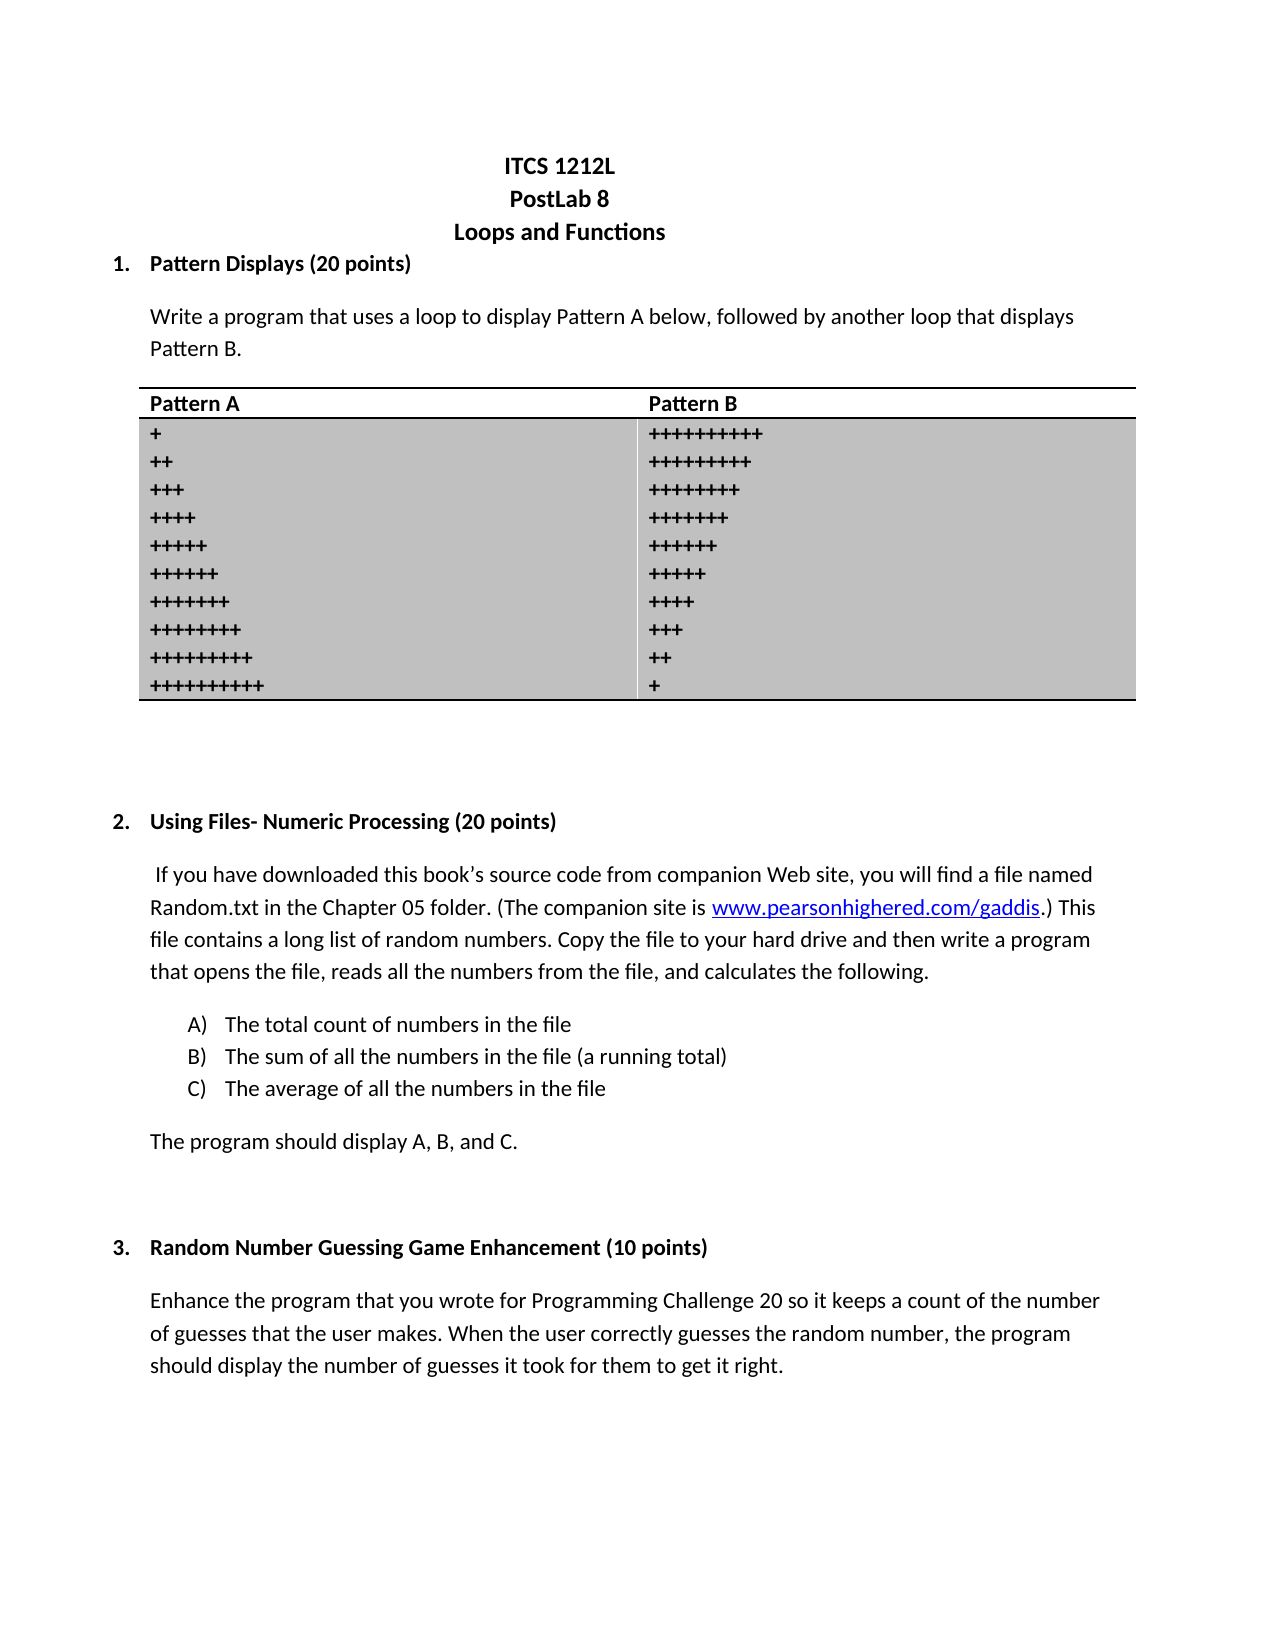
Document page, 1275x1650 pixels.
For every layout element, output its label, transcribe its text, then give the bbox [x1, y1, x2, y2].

list Pattern Displays (20 points) [112, 249, 1125, 277]
text Enhance the program that you wrote for Programming Challenge 20 so it keeps a count of the number of guesses that the user makes. When the user correctly guesses the random number, the program should display the number of guesses it took for them to get it right. [150, 1287, 1125, 1379]
list Using Files- Numeric Processing (20 points) [112, 807, 1125, 836]
text The program should display A, B, and C. [150, 1127, 1125, 1156]
text Write a program that uses a loop to display Pattern A below, followed by another loop that displays Pattern B. [150, 302, 1125, 362]
table_header Pattern B [638, 389, 1136, 417]
list The average of all the numbers in the file [187, 1074, 1125, 1102]
table_header Pattern A [139, 389, 637, 417]
list Random Number Guessing Game Enhancement (10 points) [112, 1233, 1125, 1262]
list The sum of all the numbers in the file (a running total) [187, 1042, 1125, 1070]
table_cell + ++ +++ ++++ +++++ ++++++ +++++++ ++++++++ +++++++++ ++++++++++ [139, 419, 637, 699]
text If you have downloaded this book’s source code from companion Web site, you will find a file named Random.txt in the Chapter 05 folder. (The companion site is www.pearsonhighered.com/gaddis.) This file contains a long list of random numbers. Copy the file to your hard drive and then write a program that opens the file, reads all the numbers from the file, and calculates the following. [150, 861, 1125, 985]
table_cell ++++++++++ +++++++++ ++++++++ +++++++ ++++++ +++++ ++++ +++ ++ + [638, 419, 1136, 699]
text ITCS 1212L [150, 150, 969, 181]
text PostLab 8 [150, 183, 969, 213]
text Loops and Functions [150, 216, 969, 246]
list The total count of numbers in the file [187, 1010, 1125, 1038]
